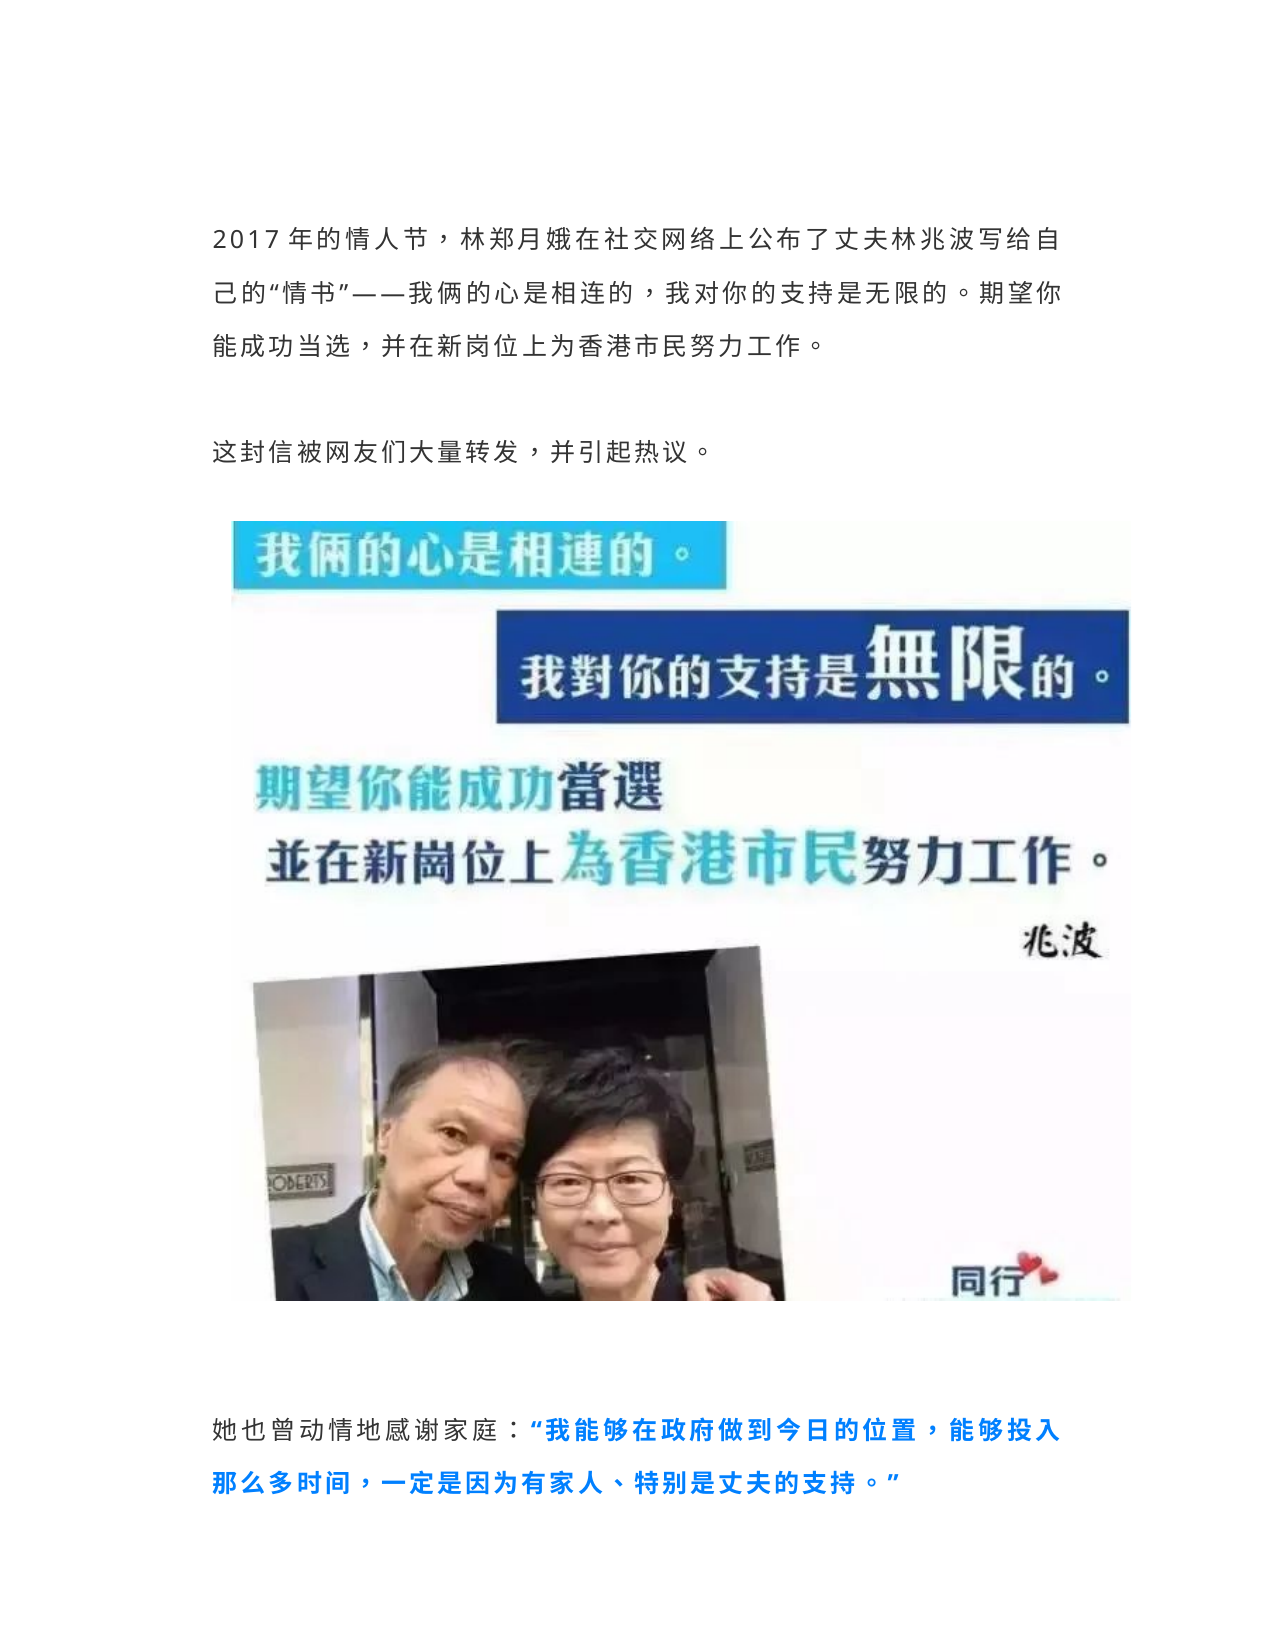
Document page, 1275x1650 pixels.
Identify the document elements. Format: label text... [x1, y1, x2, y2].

text 这封信被网友们大量转发，并引起热议。 [212, 416, 1062, 469]
picture [231, 521, 1132, 1301]
text 2017年的情人节，林郑月娥在社交网络上公布了丈夫林兆波写给自己的“情书”——我俩的心是相连的，我对你的支持是无限的。期望你能成功当选，并在新岗位上为香港市民努力工作。 [212, 203, 1062, 362]
text 她也曾动情地感谢家庭：“我能够在政府做到今日的位置，能够投入那么多时间，一定是因为有家人、特别是丈夫的支持。” [212, 1393, 1062, 1500]
